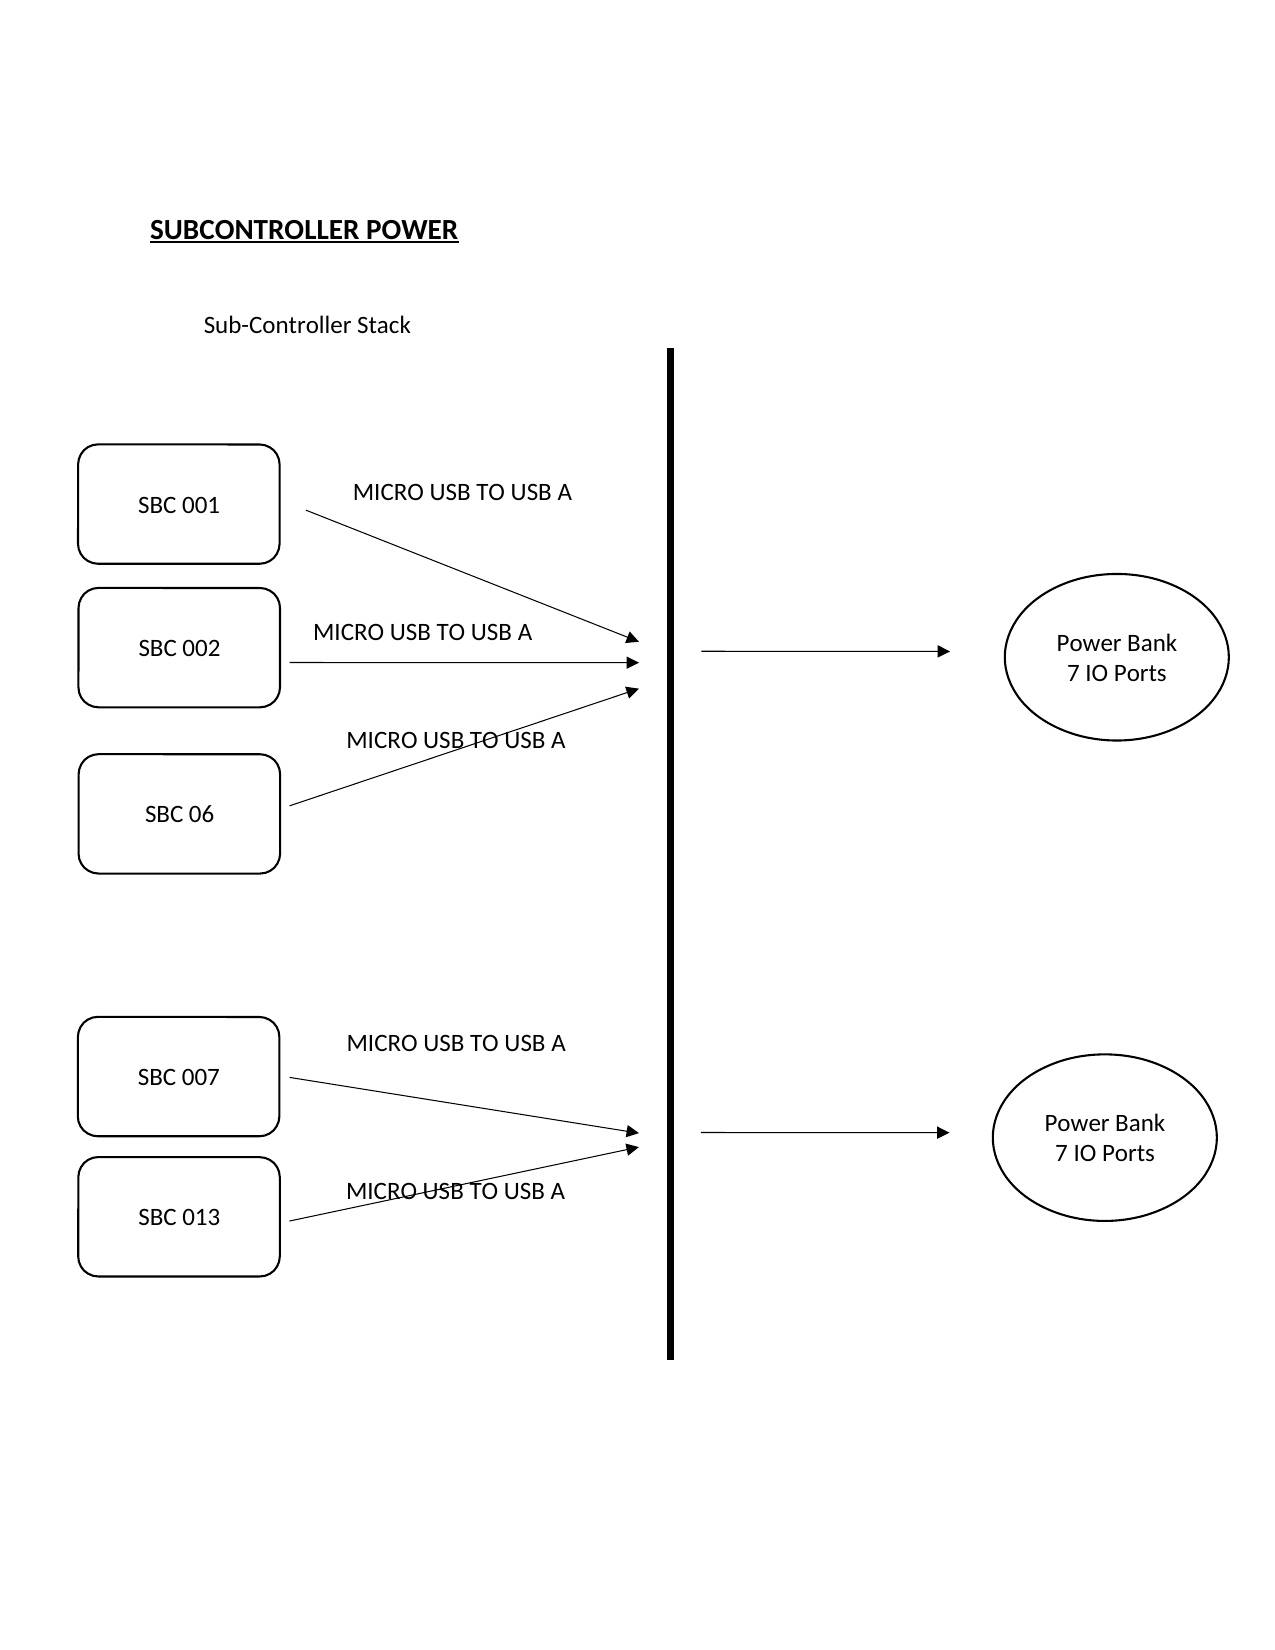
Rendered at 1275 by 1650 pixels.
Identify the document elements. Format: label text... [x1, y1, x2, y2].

text SUBCONTROLLER POWER [150, 211, 1125, 247]
